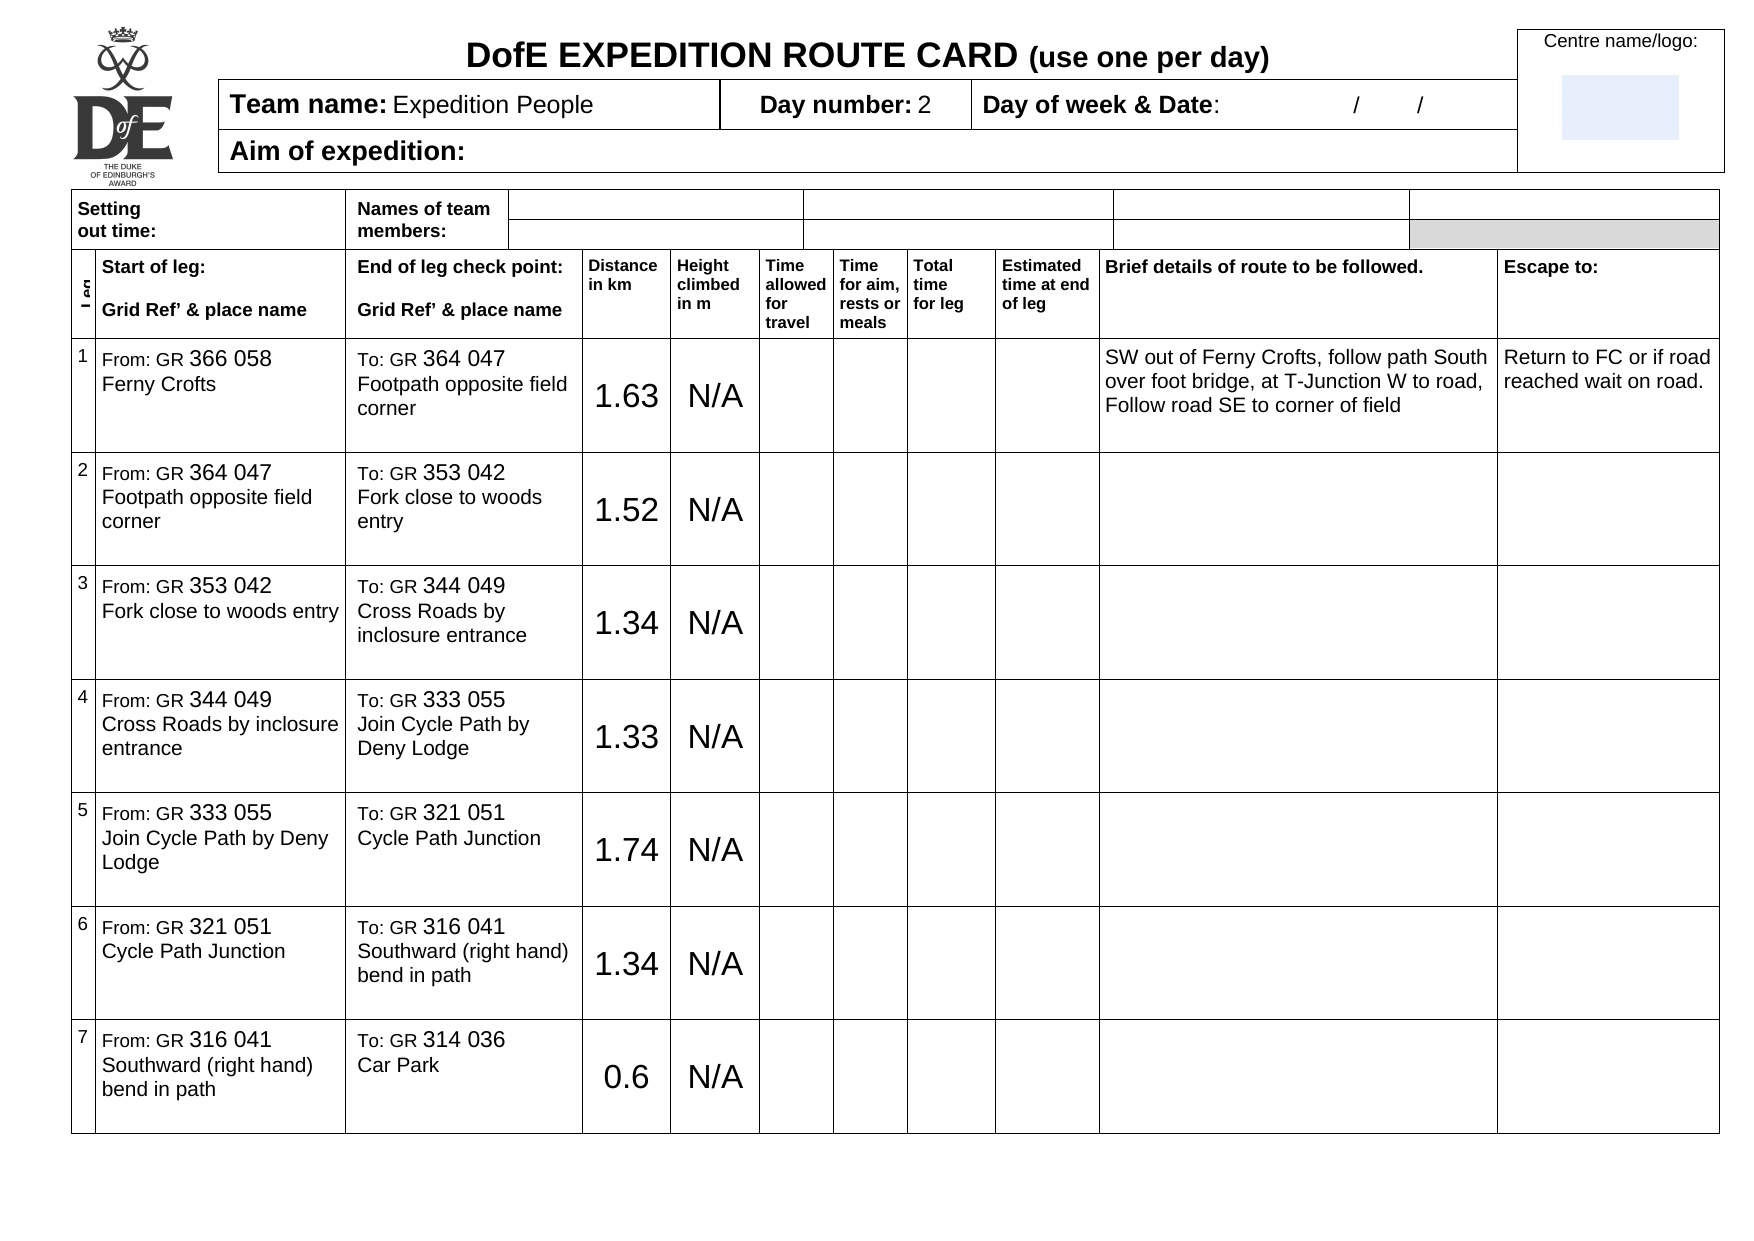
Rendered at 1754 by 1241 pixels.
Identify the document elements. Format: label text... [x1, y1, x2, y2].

table_cell [1410, 220, 1719, 248]
table_cell [908, 793, 995, 906]
table_cell 4 [72, 680, 95, 792]
table_cell 1.63 [583, 339, 670, 452]
table_cell [760, 339, 833, 452]
table_cell Escape to: [1498, 250, 1719, 338]
table_cell End of leg check point: Grid Ref’ & place name [346, 250, 582, 338]
table_cell [996, 453, 1099, 565]
table_header [1410, 190, 1719, 219]
table_cell Aim of expedition: [219, 130, 1517, 172]
table_cell [1498, 907, 1719, 1019]
table_cell From: GR 366 058 Ferny Crofts [96, 339, 345, 452]
table_cell 2 [72, 453, 95, 565]
table_cell Total time for leg [908, 250, 995, 338]
table_cell From: GR 321 051 Cycle Path Junction [96, 907, 345, 1019]
table_cell 1.33 [583, 680, 670, 792]
table_cell [1100, 1020, 1497, 1133]
table_cell Time for aim, rests or meals [834, 250, 907, 338]
table_cell [834, 907, 907, 1019]
table_cell 1 [72, 339, 95, 452]
table_cell Brief details of route to be followed. [1100, 250, 1497, 338]
table_cell SW out of Ferny Crofts, follow path South over foot bridge, at T-Junction W to road, Follow road SE to corner of field [1100, 339, 1497, 452]
table_cell Estimated time at end of leg [996, 250, 1099, 338]
table_cell [804, 220, 1113, 248]
table_cell [908, 339, 995, 452]
table_cell To: GR 321 051 Cycle Path Junction [346, 793, 582, 906]
table_cell [1100, 793, 1497, 906]
table_cell Day number: 2 [721, 80, 971, 128]
table_cell [760, 566, 833, 679]
table_cell Distance in km [583, 250, 670, 338]
table_cell N/A [671, 907, 759, 1019]
table_cell [760, 907, 833, 1019]
table_cell [1100, 680, 1497, 792]
table_cell [834, 1020, 907, 1133]
table_cell N/A [671, 339, 759, 452]
table_header Setting out time: [72, 190, 169, 248]
table_cell [1498, 793, 1719, 906]
table_cell [1498, 453, 1719, 565]
table_cell [996, 339, 1099, 452]
table_cell [908, 680, 995, 792]
table_cell From: GR 364 047 Footpath opposite field corner [96, 453, 345, 565]
table_cell [1498, 680, 1719, 792]
table_cell 1.52 [583, 453, 670, 565]
table_cell To: GR 333 055 Join Cycle Path by Deny Lodge [346, 680, 582, 792]
table_cell [760, 1020, 833, 1133]
table_cell [1498, 1020, 1719, 1133]
table_cell N/A [671, 793, 759, 906]
table_cell N/A [671, 453, 759, 565]
table_cell [834, 793, 907, 906]
picture [73, 27, 173, 186]
table_cell [1100, 566, 1497, 679]
table_cell 1.34 [583, 907, 670, 1019]
table_cell [1100, 453, 1497, 565]
table_cell N/A [671, 1020, 759, 1133]
table_cell [996, 907, 1099, 1019]
table_cell [996, 793, 1099, 906]
table_cell [760, 793, 833, 906]
table_cell 1.74 [583, 793, 670, 906]
table_cell 3 [72, 566, 95, 679]
table_cell Leg no [72, 250, 95, 338]
table_cell From: GR 333 055 Join Cycle Path by Deny Lodge [96, 793, 345, 906]
table_cell [834, 680, 907, 792]
table_header [804, 190, 1113, 219]
table_cell [996, 680, 1099, 792]
table_cell [996, 1020, 1099, 1133]
table_cell [908, 453, 995, 565]
table_cell [760, 680, 833, 792]
table_cell [1114, 220, 1409, 248]
table_cell [1100, 907, 1497, 1019]
table_cell To: GR 364 047 Footpath opposite field corner [346, 339, 582, 452]
table_cell To: GR 316 041 Southward (right hand) bend in path [346, 907, 582, 1019]
table_cell From: GR 344 049 Cross Roads by inclosure entrance [96, 680, 345, 792]
table_header [509, 190, 803, 219]
table_cell 5 [72, 793, 95, 906]
picture [1562, 75, 1679, 140]
table_cell [996, 566, 1099, 679]
table_cell [509, 220, 803, 248]
table_cell To: GR 353 042 Fork close to woods entry [346, 453, 582, 565]
table_cell Return to FC or if road reached wait on road. [1498, 339, 1719, 452]
table_cell Day of week & Date: / / [972, 80, 1517, 128]
table_cell 7 [72, 1020, 95, 1133]
table_header [169, 190, 345, 248]
table_cell [834, 339, 907, 452]
table_cell [908, 566, 995, 679]
table_header Names of team members: [346, 190, 508, 248]
table_cell [908, 1020, 995, 1133]
table_cell 6 [72, 907, 95, 1019]
table_cell 1.34 [583, 566, 670, 679]
table_cell [834, 453, 907, 565]
table_cell [1498, 566, 1719, 679]
table_cell From: GR 353 042 Fork close to woods entry [96, 566, 345, 679]
table_cell To: GR 344 049 Cross Roads by inclosure entrance [346, 566, 582, 679]
table_cell From: GR 316 041 Southward (right hand) bend in path [96, 1020, 345, 1133]
table_cell [834, 566, 907, 679]
table_header [1114, 190, 1409, 219]
table_header Centre name/logo: [1518, 30, 1724, 172]
table_cell N/A [671, 566, 759, 679]
table_header DofE EXPEDITION ROUTE CARD (use one per day) [218, 29, 1517, 79]
table_cell 0.6 [583, 1020, 670, 1133]
table_cell N/A [671, 680, 759, 792]
table_cell Start of leg: Grid Ref’ & place name [96, 250, 345, 338]
table_cell Time allowed for travel [760, 250, 833, 338]
table_cell [908, 907, 995, 1019]
table_cell Height climbed in m [671, 250, 759, 338]
table_cell To: GR 314 036 Car Park [346, 1020, 582, 1133]
table_cell [760, 453, 833, 565]
table_cell Team name: Expedition People [219, 80, 719, 128]
